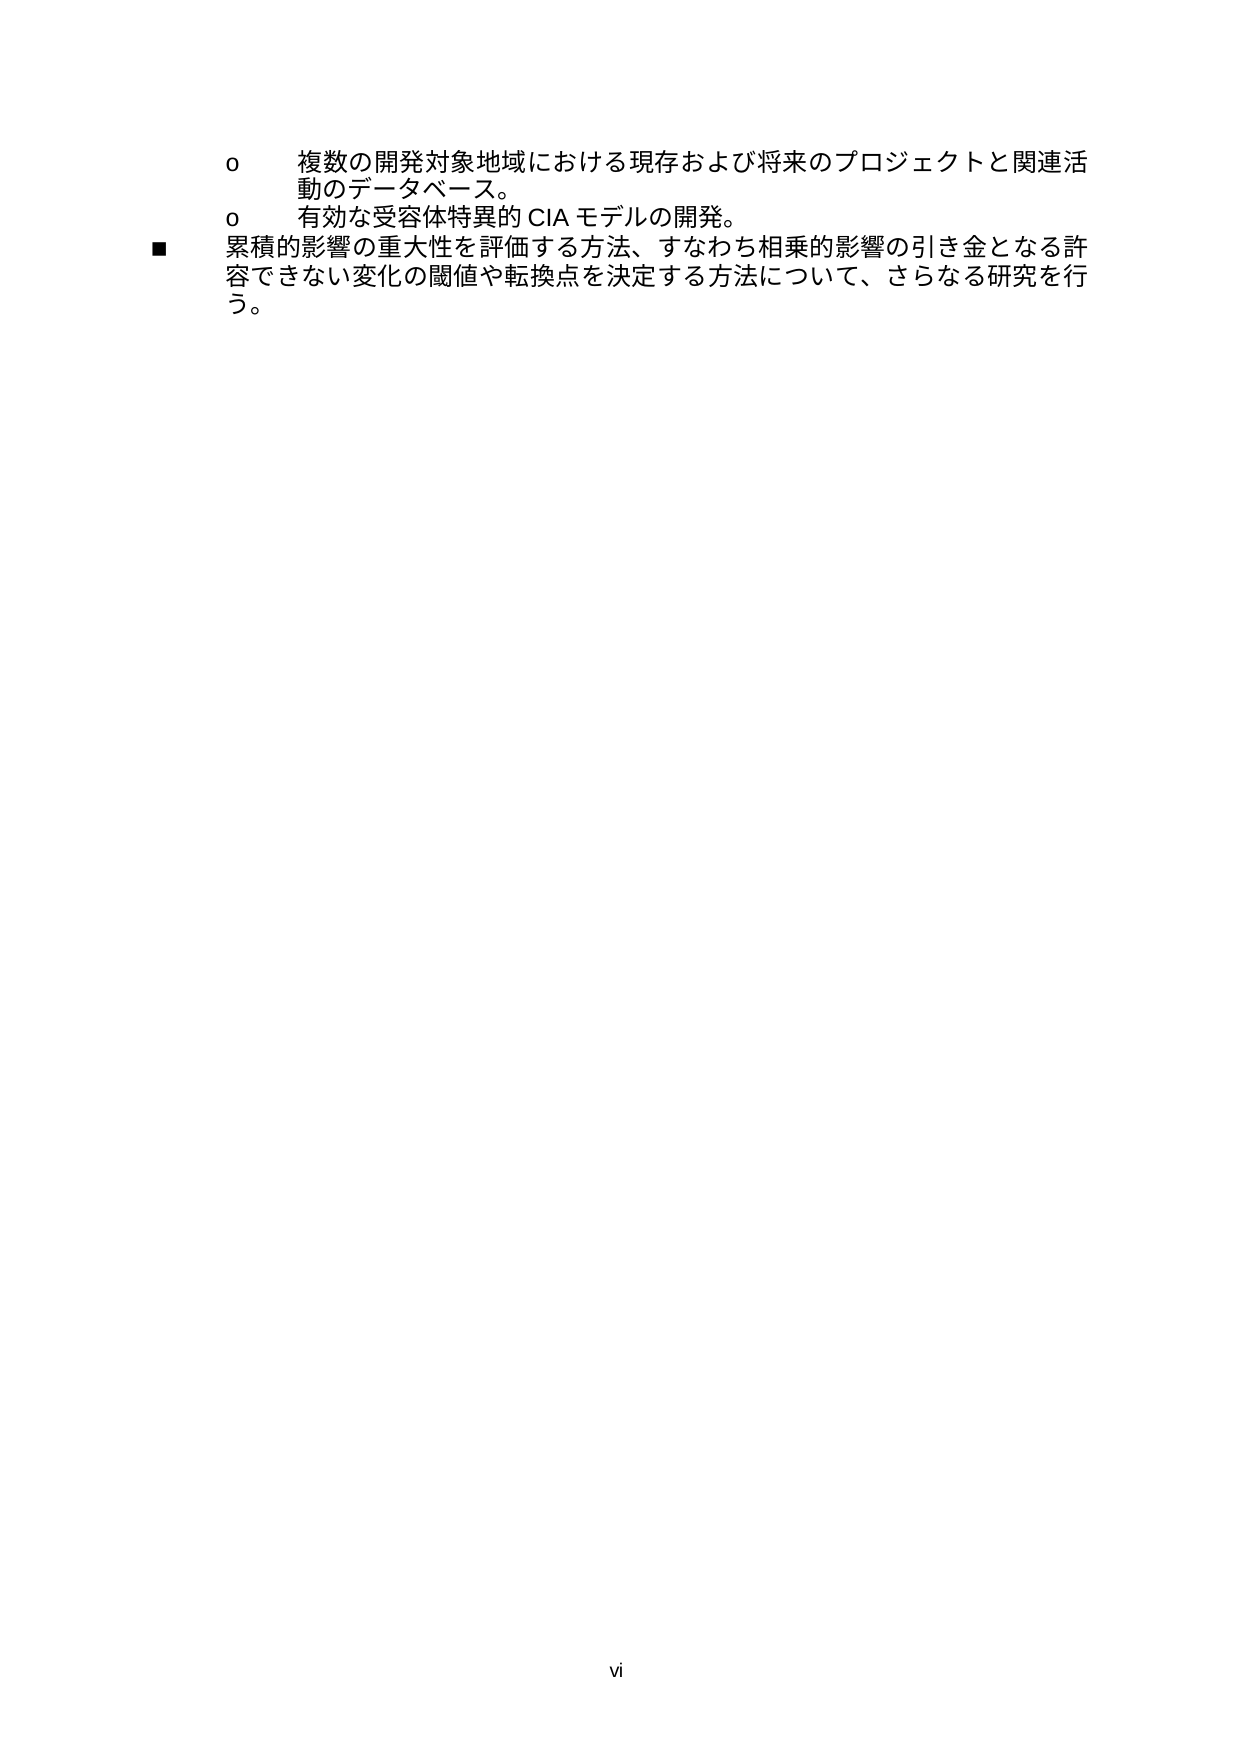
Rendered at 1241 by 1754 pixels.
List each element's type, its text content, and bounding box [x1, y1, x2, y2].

list 累積的影響の重大性を評価する方法、すなわち相乗的影響の引き金となる許容できない変化の閾値や転換点を決定する方法について、さらなる研究を行う。 [150, 231, 1091, 319]
list 有効な受容体特異的CIAモデルの開発。 [225, 204, 1181, 231]
list 複数の開発対象地域における現存および将来のプロジェクトと関連活動のデータベース。 [225, 149, 1090, 204]
